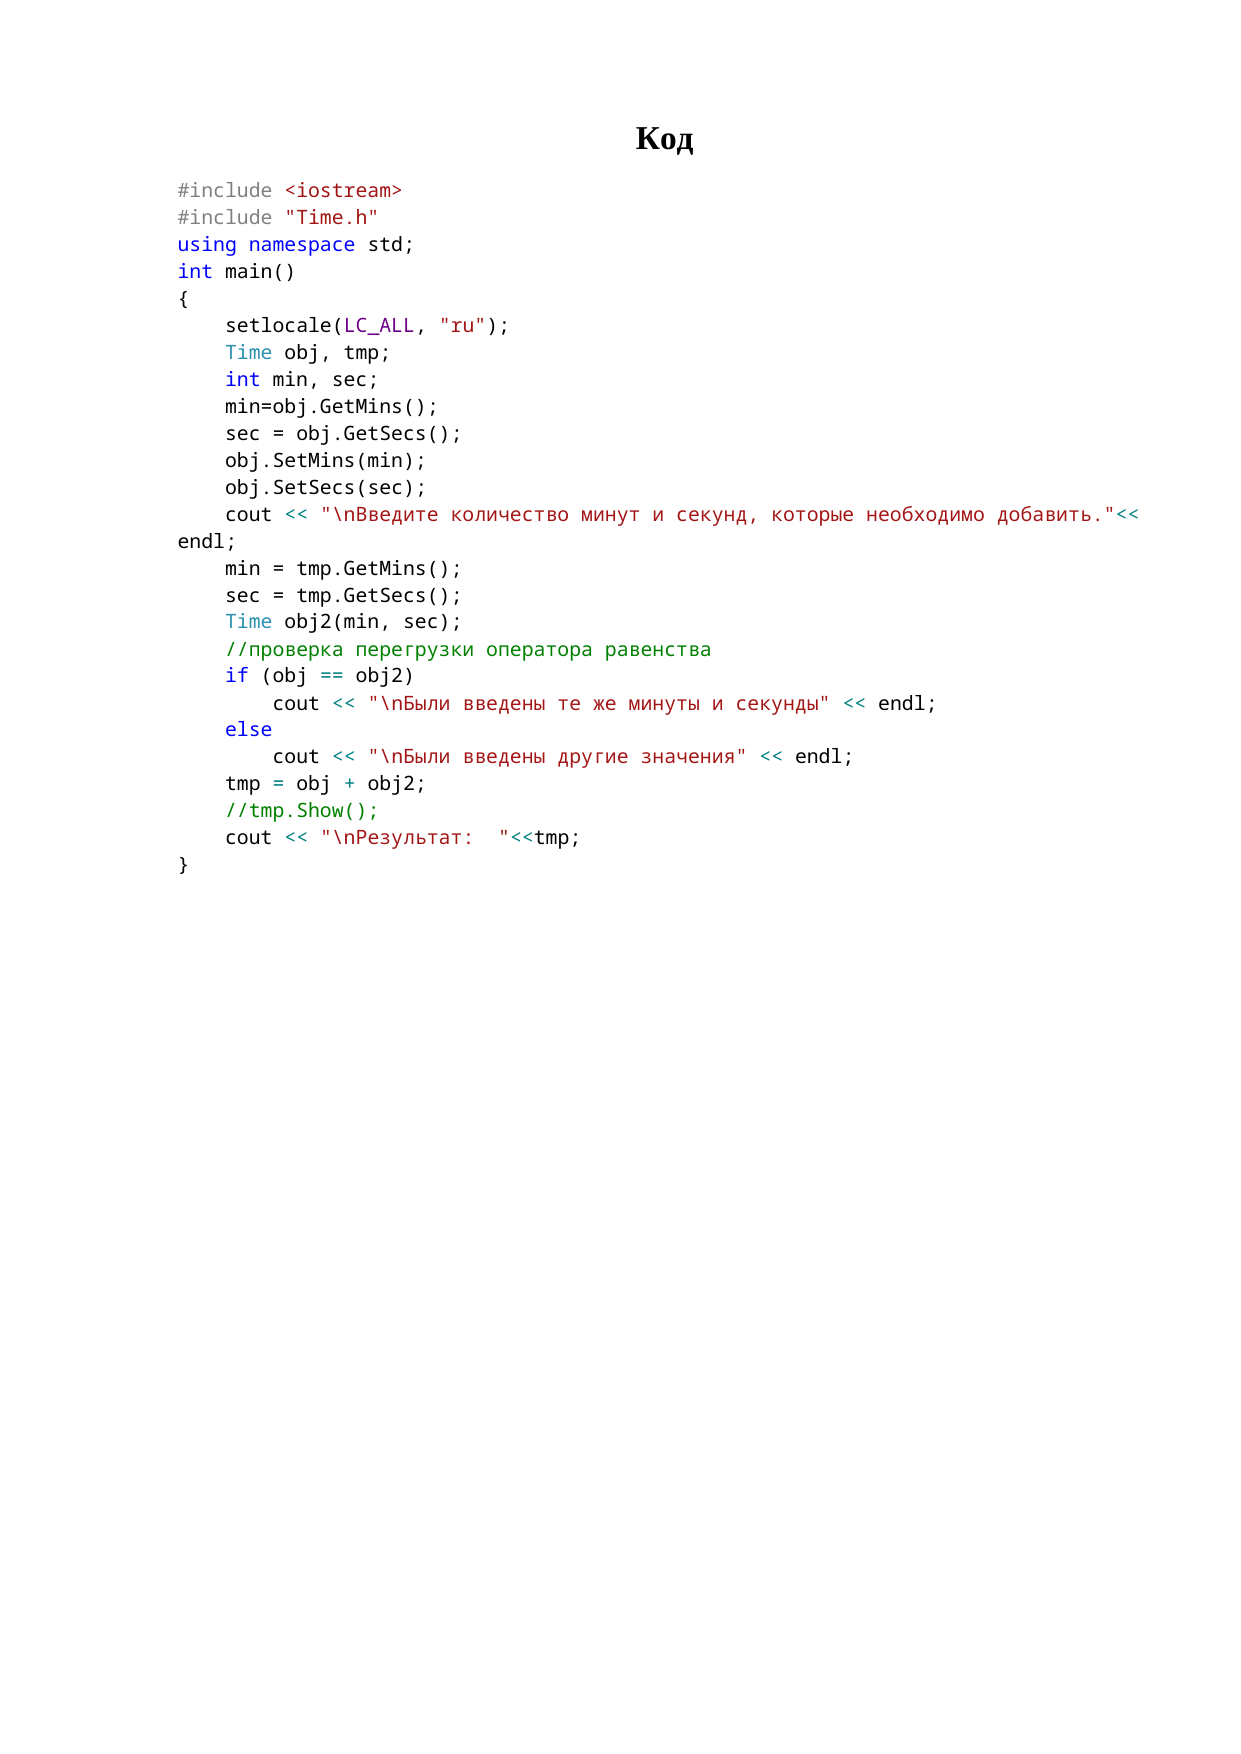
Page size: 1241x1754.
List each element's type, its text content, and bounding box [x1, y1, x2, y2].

text //tmp.Show(); [177, 797, 1152, 824]
text using namespace std; [177, 230, 1152, 257]
text obj.SetMins(min); [177, 446, 1152, 473]
text min=obj.GetMins(); [177, 392, 1152, 419]
text Код [177, 118, 1152, 156]
text int min, sec; [177, 365, 1152, 392]
text tmp = obj + obj2; [177, 770, 1152, 797]
text obj.SetSecs(sec); [177, 473, 1152, 500]
text } [177, 851, 1152, 878]
text Time obj2(min, sec); [177, 608, 1152, 635]
text min = tmp.GetMins(); [177, 554, 1152, 581]
text //проверка перегрузки оператора равенства [177, 635, 1152, 662]
text cout << "\nВведите количество минут и секунд, которые необходимо добавить."<< endl; [177, 500, 1152, 554]
text else [177, 716, 1152, 743]
text cout << "\nРезультат: "<<tmp; [177, 824, 1152, 851]
text #include "Time.h" [177, 203, 1152, 230]
text cout << "\nБыли введены другие значения" << endl; [177, 743, 1152, 770]
text sec = obj.GetSecs(); [177, 419, 1152, 446]
text setlocale(LC_ALL, "ru"); [177, 311, 1152, 338]
text #include <iostream> [177, 176, 1152, 203]
text if (obj == obj2) [177, 662, 1152, 689]
text cout << "\nБыли введены те же минуты и секунды" << endl; [177, 689, 1152, 716]
text int main() [177, 257, 1152, 284]
text { [177, 284, 1152, 311]
text sec = tmp.GetSecs(); [177, 581, 1152, 608]
text Time obj, tmp; [177, 338, 1152, 365]
